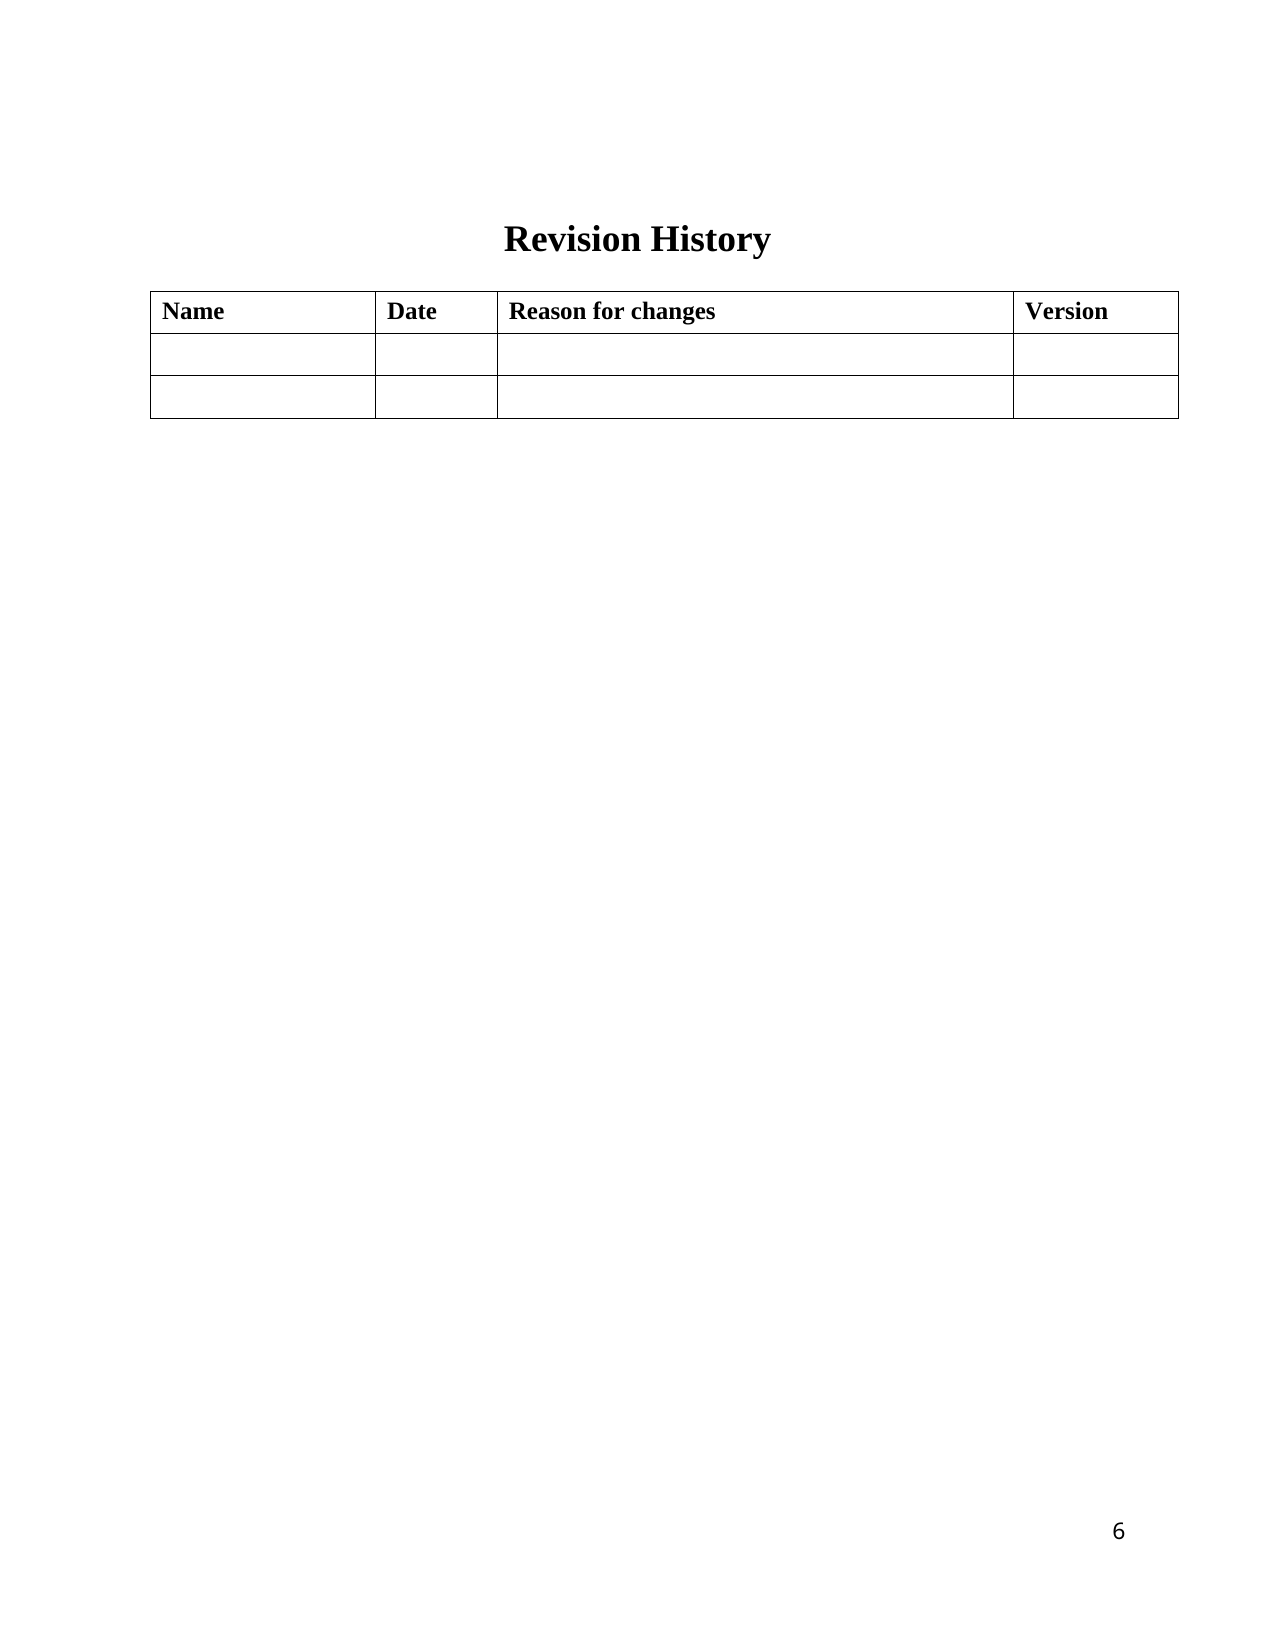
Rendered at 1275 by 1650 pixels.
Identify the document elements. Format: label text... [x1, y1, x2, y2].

table_cell [1014, 334, 1178, 375]
table_cell [376, 334, 497, 375]
text Revision History [150, 216, 1125, 259]
table_cell [376, 376, 497, 418]
table_header Name [151, 292, 375, 333]
table_cell [498, 334, 1013, 375]
table_header Version [1014, 292, 1178, 333]
table_header Date [376, 292, 497, 333]
table_cell [151, 376, 375, 418]
table_cell [151, 334, 375, 375]
table_cell [498, 376, 1013, 418]
table_header Reason for changes [498, 292, 1013, 333]
table_cell [1014, 376, 1178, 418]
